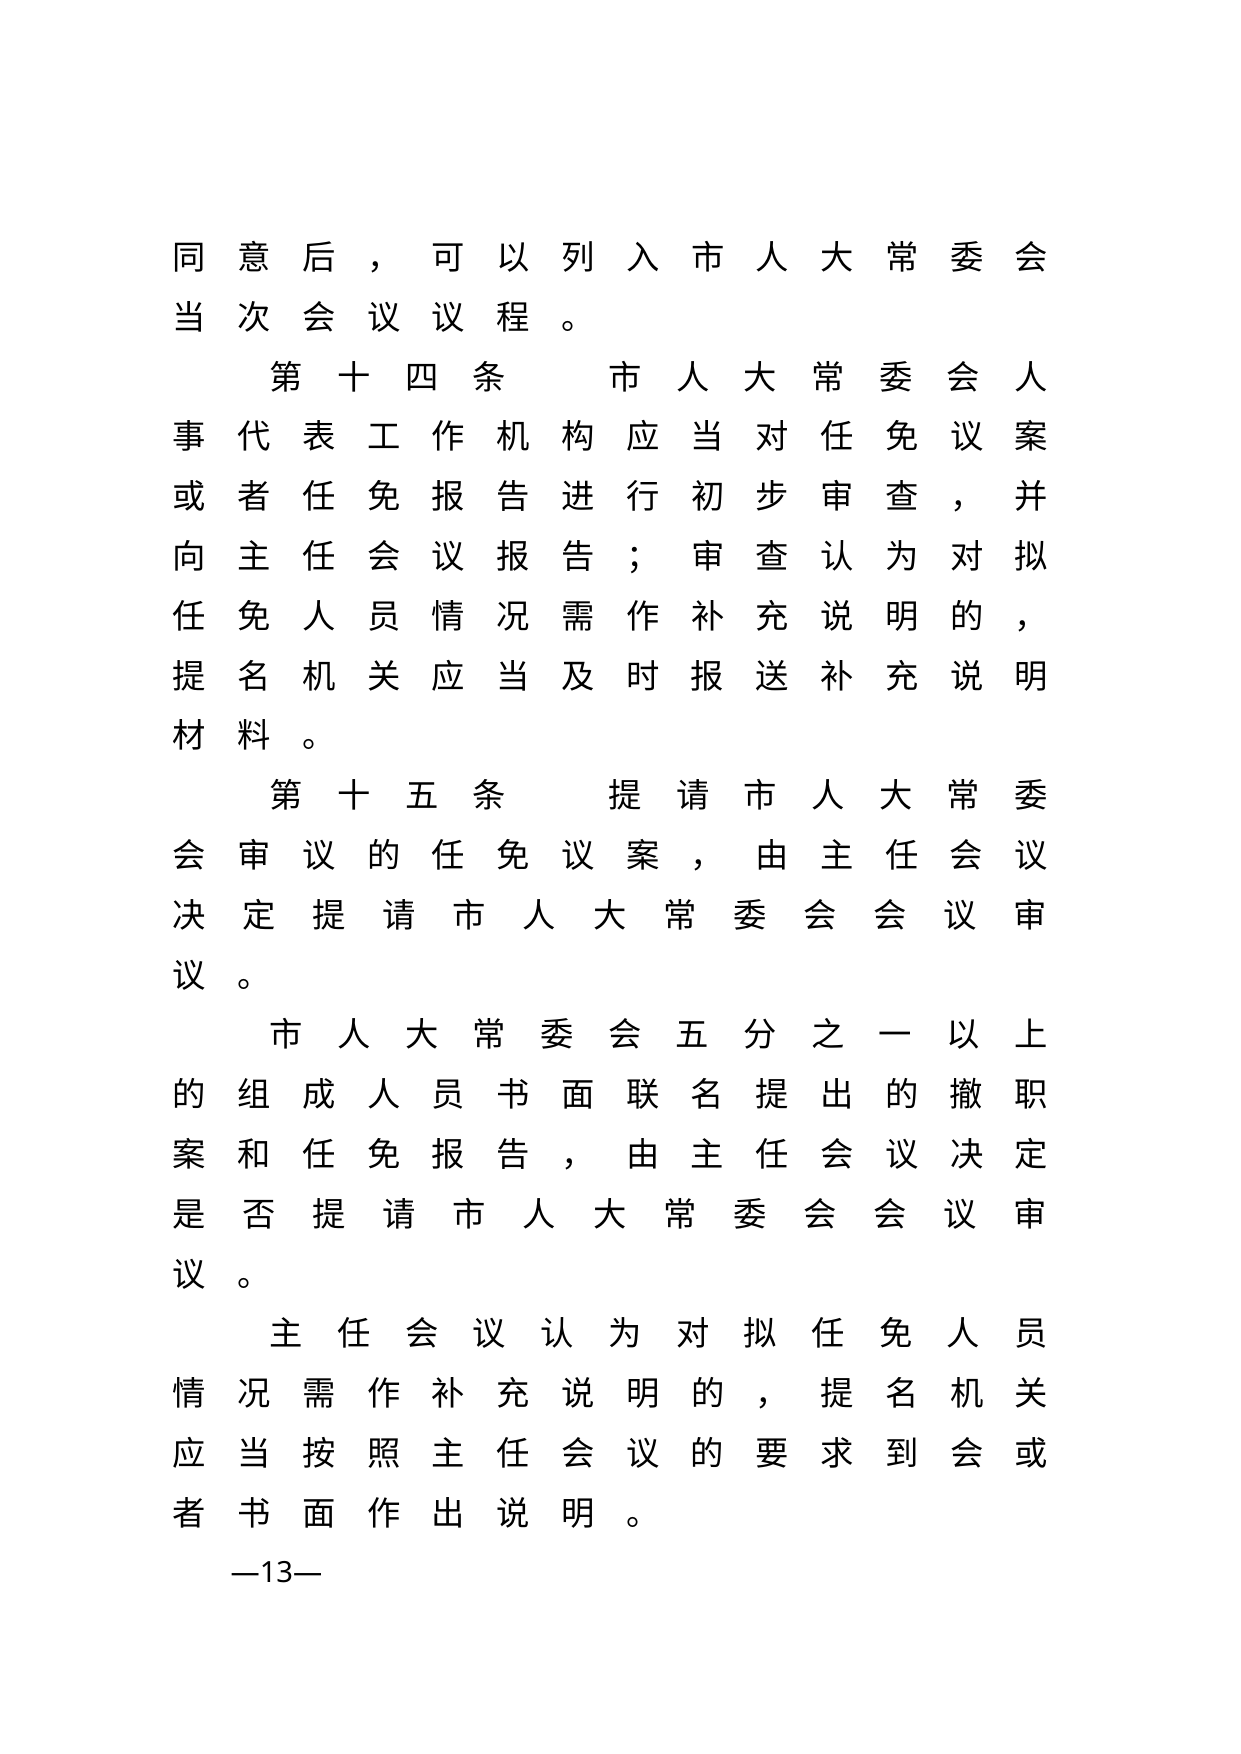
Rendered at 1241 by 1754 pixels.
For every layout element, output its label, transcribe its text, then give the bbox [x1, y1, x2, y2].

text 市人大常委会五分之一以上的组成人员书面联名提出的撤职案和任免报告，由主任会议决定是否提请市人大常委会会议审议。 [172, 1002, 1079, 1301]
text 第十五条 提请市人大常委会审议的任免议案，由主任会议决定提请市人大常委会会议审议。 [172, 763, 1079, 1002]
text 第十四条 市人大常委会人事代表工作机构应当对任免议案或者任免报告进行初步审查，并向主任会议报告；审查认为对拟任免人员情况需作补充说明的，提名机关应当及时报送补充说明材料。 [172, 345, 1079, 763]
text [172, 225, 1079, 345]
text 主任会议认为对拟任免人员情况需作补充说明的，提名机关应当按照主任会议的要求到会或者书面作出说明。 [172, 1301, 1079, 1541]
